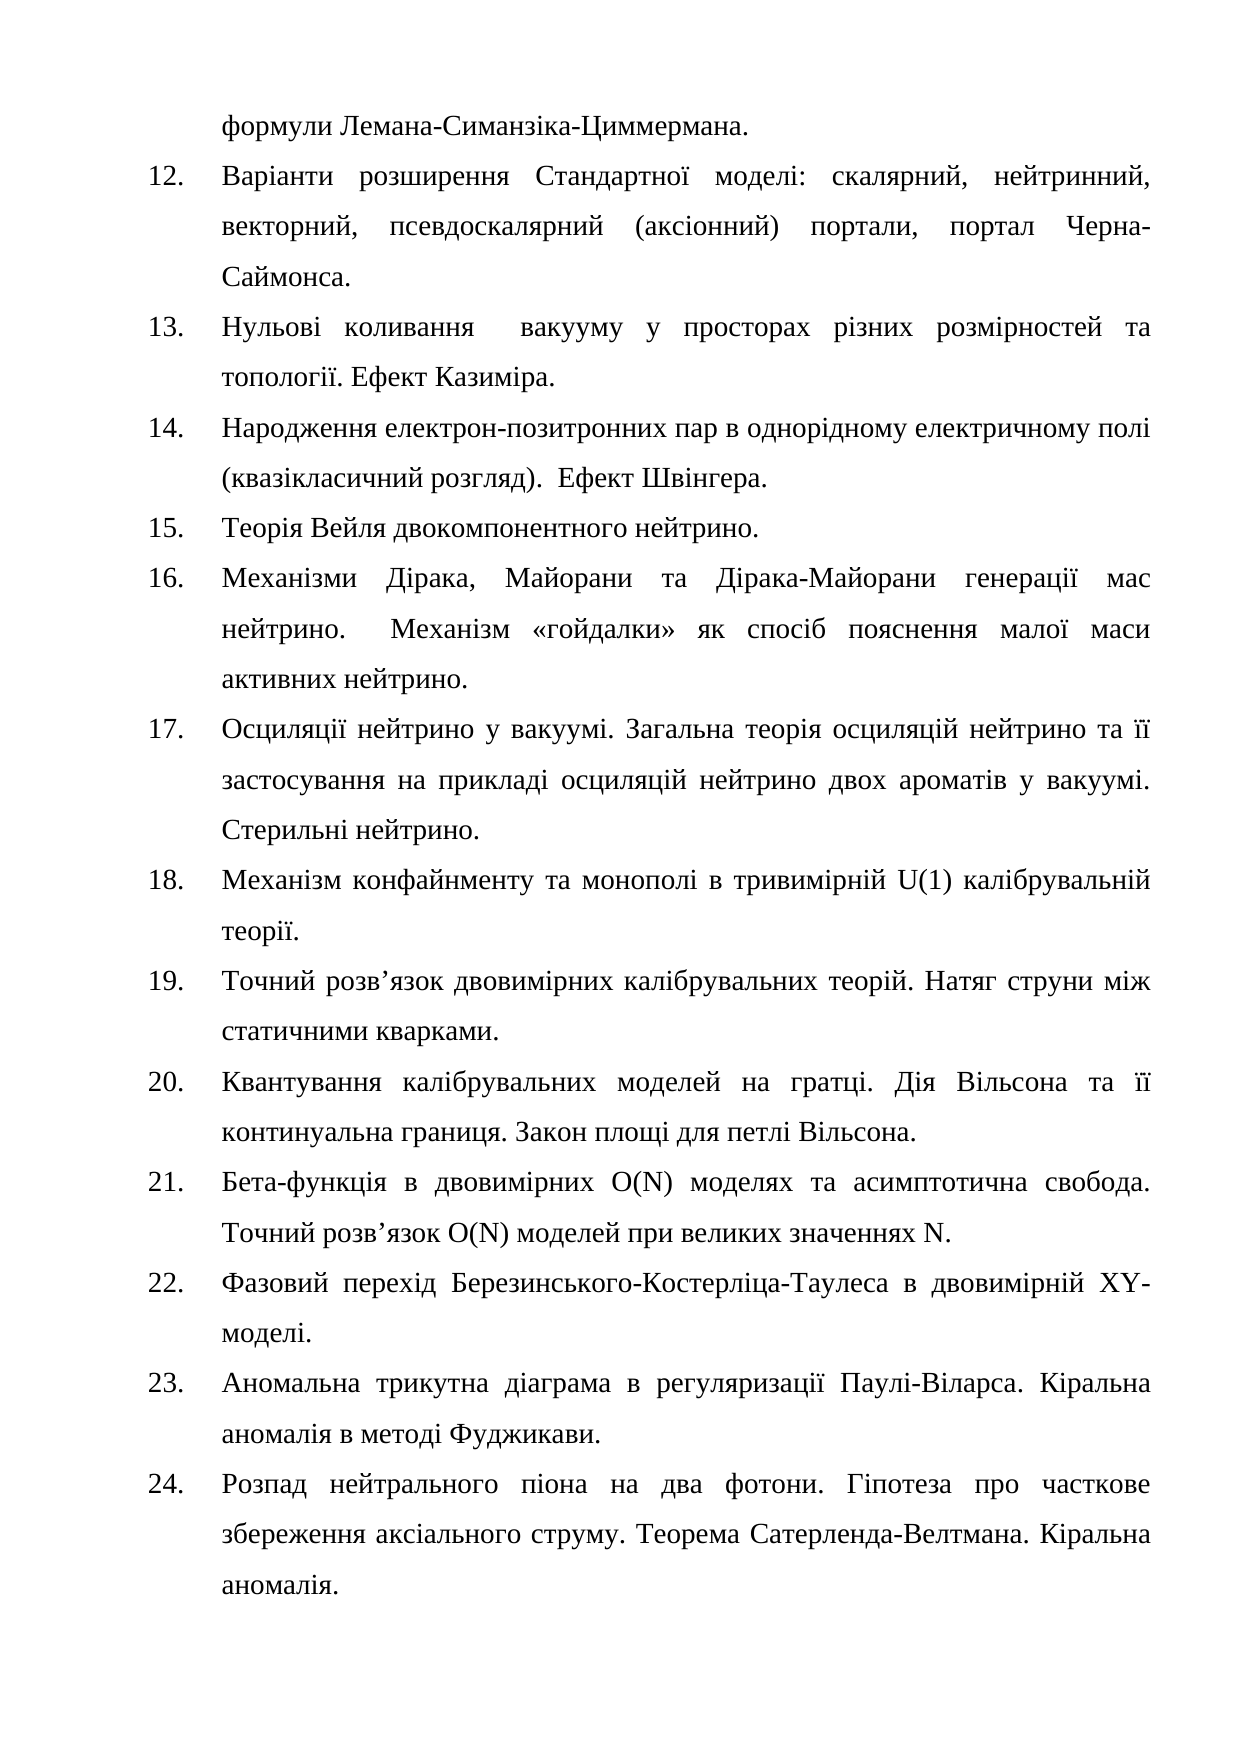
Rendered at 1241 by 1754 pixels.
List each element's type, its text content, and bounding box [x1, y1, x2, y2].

list Фазовий перехід Березинського-Костерліца-Таулеса в двовимірній XY-моделі. [148, 1265, 1152, 1349]
list Аномальна трикутна діаграма в регуляризації Паулі-Віларса. Кіральна аномалія в методі Фуджикави. [148, 1366, 1152, 1449]
list Бета-функція в двовимірних О(N) моделях та асимптотична свобода. Точний розв’язок О(N) моделей при великих значеннях N. [148, 1164, 1152, 1248]
list Нульові коливання вакууму у просторах різних розмірностей та топології. Ефект Казиміра. [148, 309, 1152, 393]
list Осциляції нейтрино у вакуумі. Загальна теорія осциляцій нейтрино та її застосування на прикладі осциляцій нейтрино двох ароматів у вакуумі. Стерильні нейтрино. [148, 712, 1152, 846]
list Квантування калібрувальних моделей на гратці. Дія Вільсона та її континуальна границя. Закон площі для петлі Вільсона. [148, 1064, 1152, 1148]
list Теорія Вейля двокомпонентного нейтрино. [148, 510, 1152, 544]
list Механізми Дірака, Майорани та Дірака-Майорани генерації мас нейтрино. Механізм «гойдалки» як спосіб пояснення малої маси активних нейтрино. [148, 561, 1152, 695]
list Точний розв’язок двовимірних калібрувальних теорій. Натяг струни між статичними кварками. [148, 963, 1152, 1047]
list Механізм конфайнменту та монополі в тривимірній U(1) калібрувальній теорії. [148, 862, 1152, 946]
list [148, 108, 1152, 141]
list Народження електрон-позитронних пар в однорідному електричному полі (квазікласичний розгляд). Ефект Швінгера. [148, 410, 1152, 493]
list Варіанти розширення Стандартної моделі: скалярний, нейтринний, векторний, псевдоскалярний (аксіонний) портали, портал Черна-Саймонса. [148, 158, 1152, 292]
list Розпад нейтрального піона на два фотони. Гіпотеза про часткове збереження аксіального струму. Теорема Сатерленда-Велтмана. Кіральна аномалія. [148, 1466, 1152, 1600]
